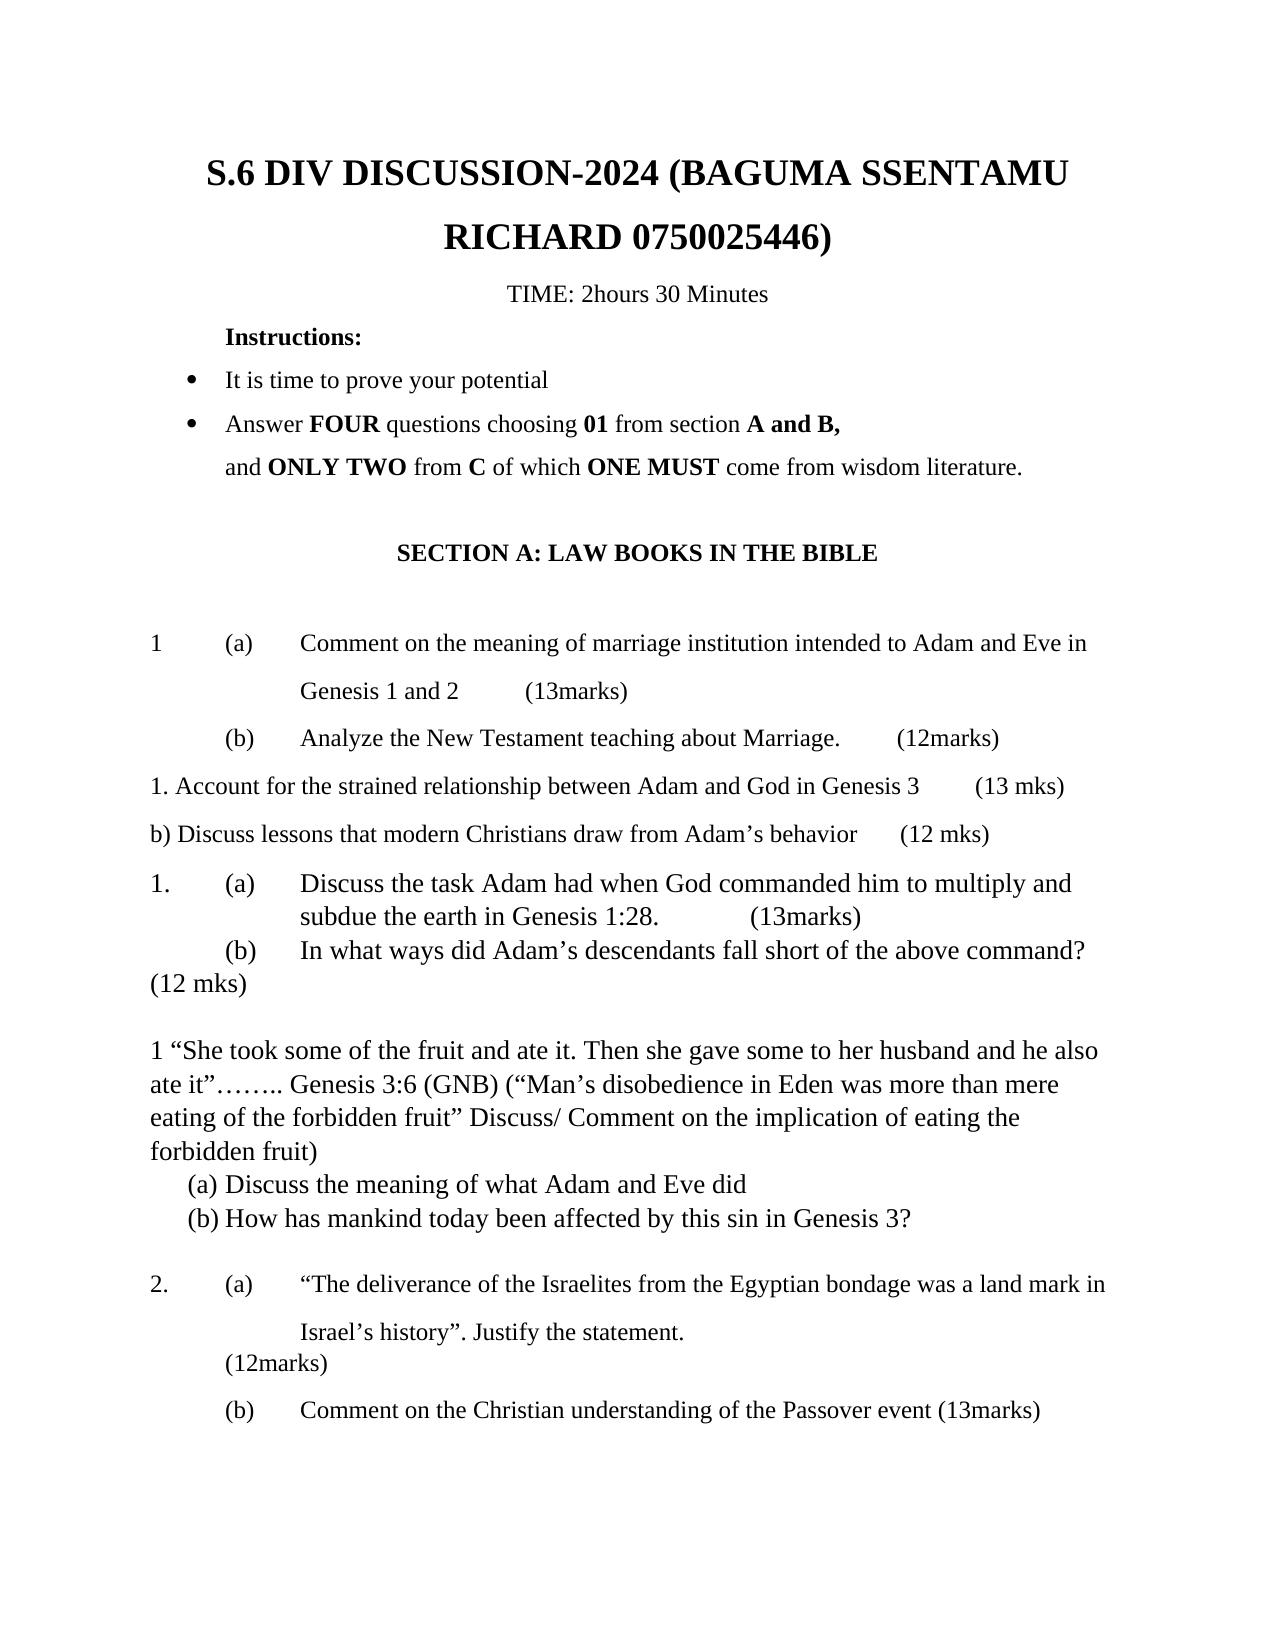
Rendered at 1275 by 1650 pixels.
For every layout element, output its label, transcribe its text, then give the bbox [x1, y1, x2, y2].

text (b) Analyze the New Testament teaching about Marriage. (12marks) [150, 723, 1125, 752]
text 1 (a) Comment on the meaning of marriage institution intended to Adam and Eve in [150, 628, 1125, 657]
text SECTION A: LAW BOOKS IN THE BIBLE [150, 538, 1125, 567]
text S.6 DIV DISCUSSION-2024 (BAGUMA SSENTAMU RICHARD 0750025446) [150, 150, 1125, 258]
list How has mankind today been affected by this sin in Genesis 3? [187, 1202, 1125, 1233]
list and ONLY TWO from C of which ONE MUST come from wisdom literature. [225, 452, 1125, 481]
list Answer FOUR questions choosing 01 from section A and B, [187, 409, 1125, 437]
text Israel’s history”. Justify the statement. (12marks) [225, 1317, 1125, 1377]
text (b) In what ways did Adam’s descendants fall short of the above command? (12 mks) [150, 934, 1125, 998]
text TIME: 2hours 30 Minutes [150, 279, 1125, 308]
text Instructions: [150, 322, 1125, 351]
list Discuss the meaning of what Adam and Eve did [187, 1168, 1125, 1200]
text Genesis 1 and 2 (13marks) [225, 676, 1125, 704]
text 2. (a) “The deliverance of the Israelites from the Egyptian bondage was a land mark in [150, 1269, 1125, 1298]
text b) Discuss lessons that modern Christians draw from Adam’s behavior (12 mks) [150, 819, 1125, 848]
text 1. (a) Discuss the task Adam had when God commanded him to multiply and [150, 867, 1125, 898]
text 1. Account for the strained relationship between Adam and God in Genesis 3 (13 mks) [150, 771, 1125, 800]
text 1 “She took some of the fruit and ate it. Then she gave some to her husband and he also ate it”…….. Genesis 3:6 (GNB) (“Man’s disobedience in Eden was more than mere eating of the forbidden fruit” Discuss/ Comment on the implication of eating the forbidden fruit) [150, 1034, 1125, 1166]
text subdue the earth in Genesis 1:28. (13marks) [225, 900, 1125, 931]
text (b) Comment on the Christian understanding of the Passover event (13marks) [150, 1396, 1125, 1424]
list It is time to prove your potential [187, 366, 1125, 394]
